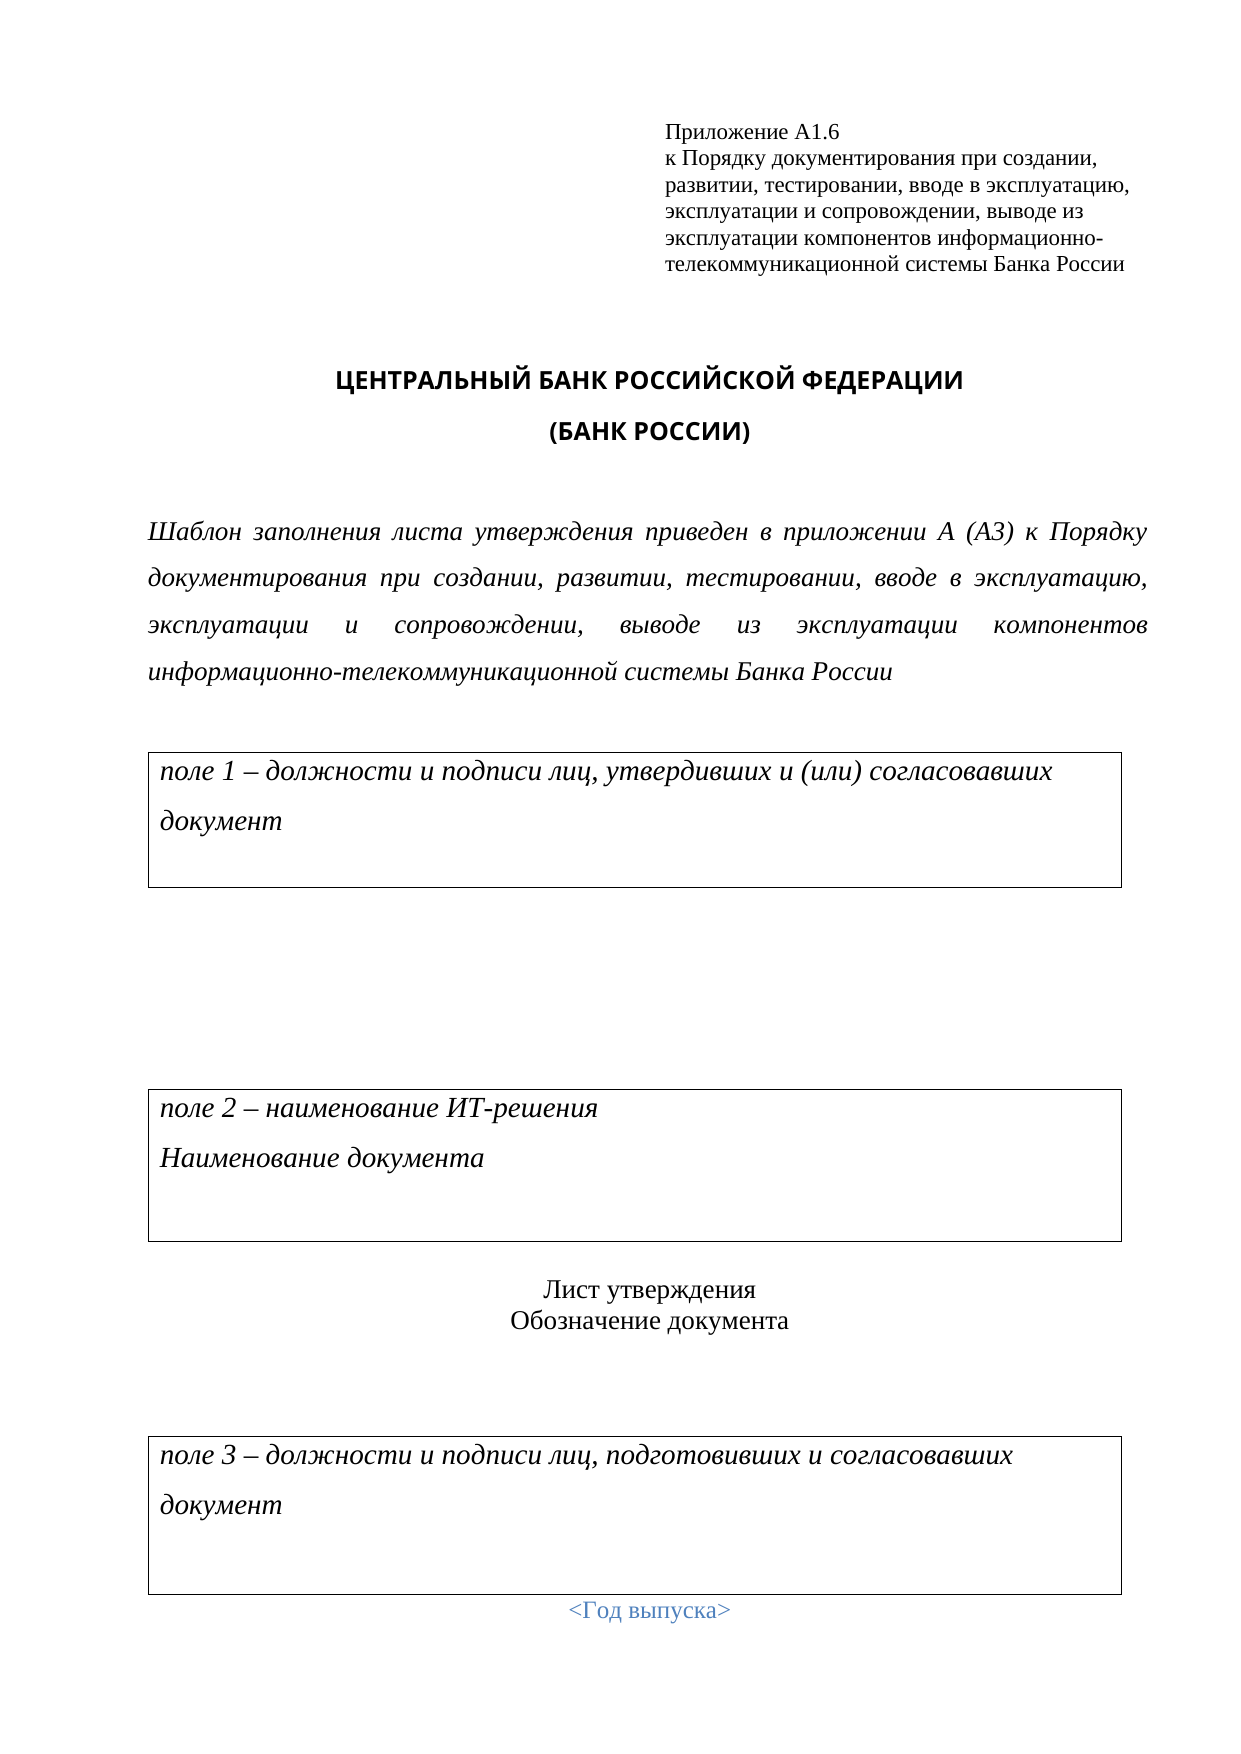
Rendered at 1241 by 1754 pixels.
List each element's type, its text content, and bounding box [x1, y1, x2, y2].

text Шаблон заполнения листа утверждения приведен в приложении А (А3) к Порядку документирования при создании, развитии, тестировании, вводе в эксплуатацию, эксплуатации и сопровождении, выводе из эксплуатации компонентов информационно-телекоммуникационной системы Банка России [148, 515, 1152, 686]
text Приложение А1.6 [665, 118, 1152, 144]
table_header поле 2 – наименование ИТ-решения Наименование документа [149, 1090, 1121, 1241]
text Центральный Банк Российской Федерации (Банк России) [148, 362, 1152, 448]
table_header поле 1 – должности и подписи лиц, утвердивших и (или) согласовавших документ [149, 753, 1121, 887]
text <Год выпуска> [148, 1595, 1152, 1623]
text Лист утверждения [148, 1273, 1152, 1304]
table_header поле 3 – должности и подписи лиц, подготовивших и согласовавших документ [149, 1437, 1121, 1594]
text к Порядку документирования при создании, развитии, тестировании, вводе в эксплуатацию, эксплуатации и сопровождении, выводе из эксплуатации компонентов информационно-телекоммуникационной системы Банка России [665, 144, 1152, 276]
text Обозначение документа [148, 1304, 1152, 1335]
